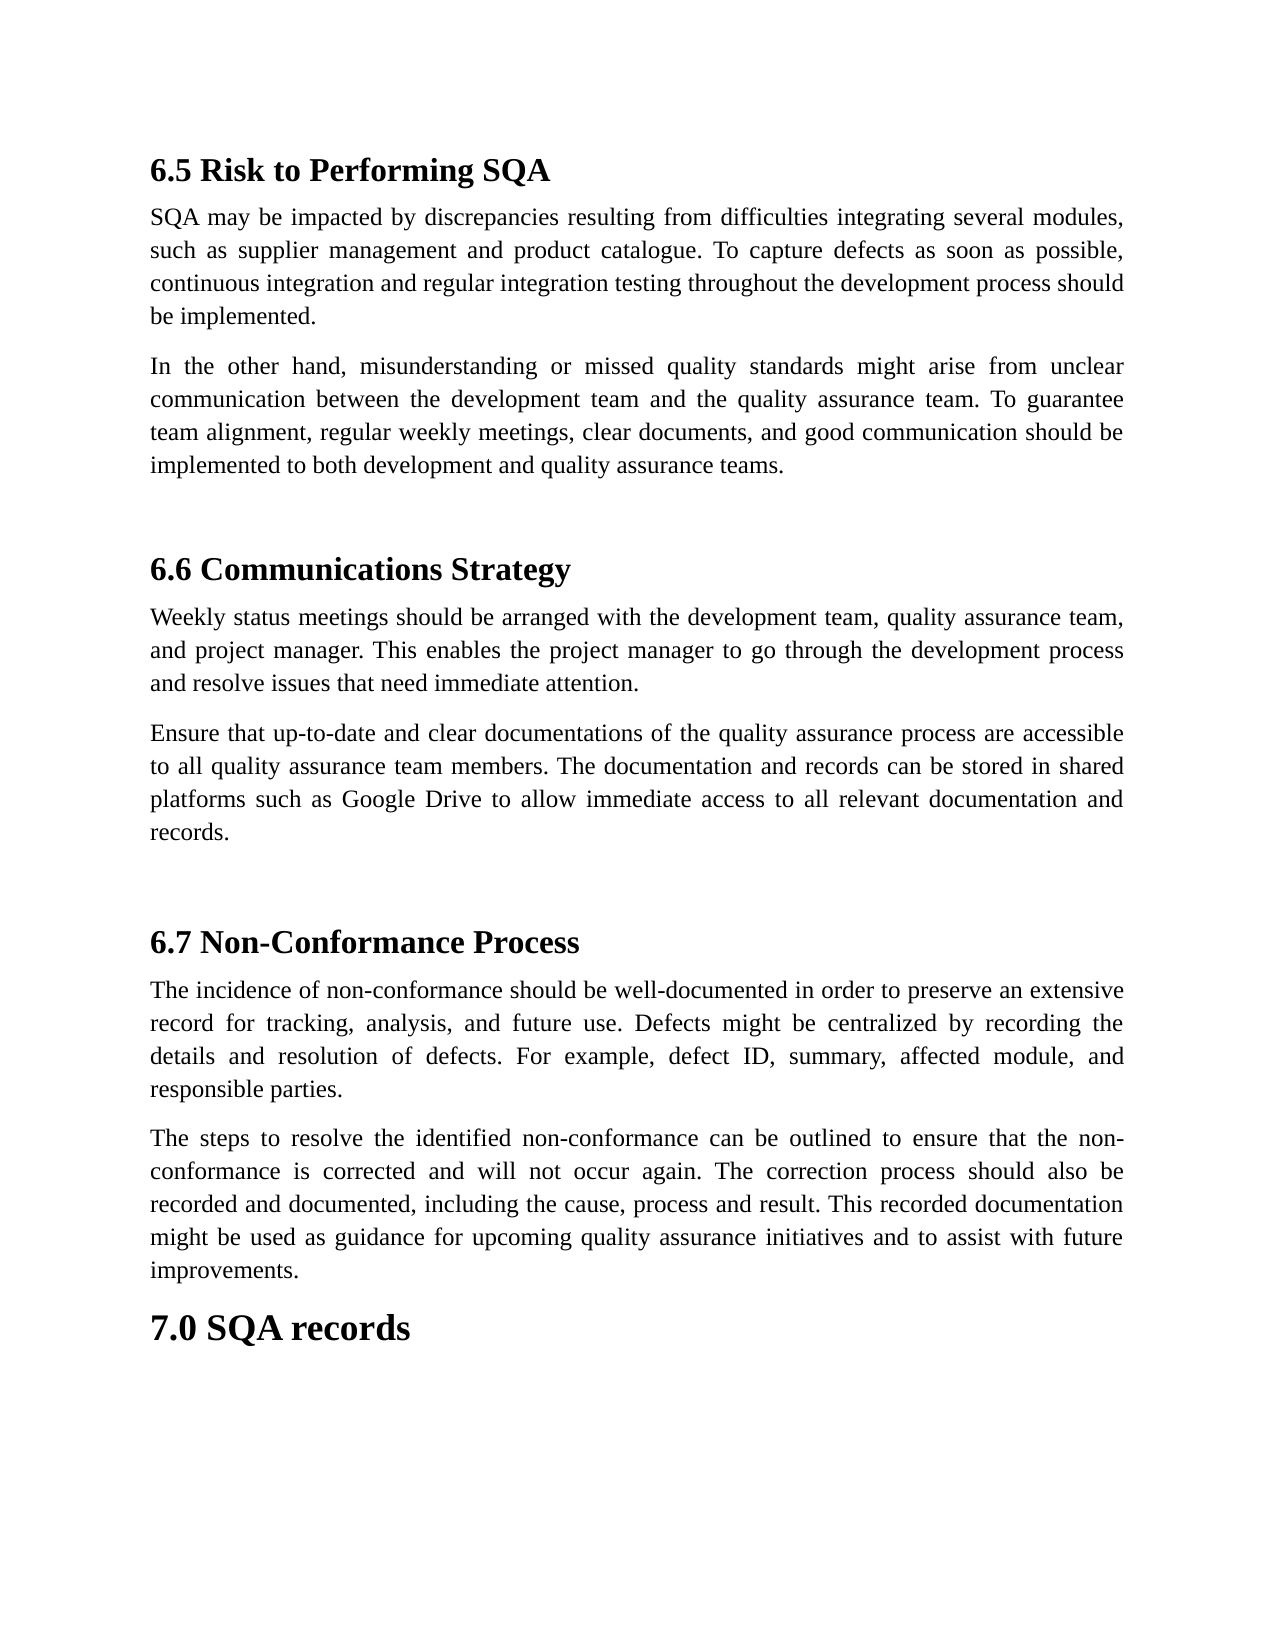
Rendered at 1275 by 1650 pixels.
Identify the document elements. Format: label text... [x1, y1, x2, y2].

subtitle 6.6 Communications Strategy [150, 549, 1125, 588]
text SQA may be impacted by discrepancies resulting from difficulties integrating several modules, such as supplier management and product catalogue. To capture defects as soon as possible, continuous integration and regular integration testing throughout the development process should be implemented. [150, 202, 1125, 330]
subtitle 6.5 Risk to Performing SQA [150, 150, 1125, 188]
text Weekly status meetings should be arranged with the development team, quality assurance team, and project manager. This enables the project manager to go through the development process and resolve issues that need immediate attention. [150, 602, 1125, 697]
text Ensure that up-to-date and clear documentations of the quality assurance process are accessible to all quality assurance team members. The documentation and records can be stored in shared platforms such as Google Drive to allow immediate access to all relevant documentation and records. [150, 718, 1125, 846]
text In the other hand, misunderstanding or missed quality standards might arise from unclear communication between the development team and the quality assurance team. To guarantee team alignment, regular weekly meetings, clear documents, and good communication should be implemented to both development and quality assurance teams. [150, 351, 1125, 479]
subtitle 6.7 Non-Conformance Process [150, 922, 1125, 961]
text The steps to resolve the identified non-conformance can be outlined to ensure that the non-conformance is corrected and will not occur again. The correction process should also be recorded and documented, including the cause, process and result. This recorded documentation might be used as guidance for upcoming quality assurance initiatives and to assist with future improvements. [150, 1123, 1125, 1284]
text 7.0 SQA records [150, 1305, 1125, 1348]
text The incidence of non-conformance should be well-documented in order to preserve an extensive record for tracking, analysis, and future use. Defects might be centralized by recording the details and resolution of defects. For example, defect ID, summary, affected module, and responsible parties. [150, 975, 1125, 1102]
